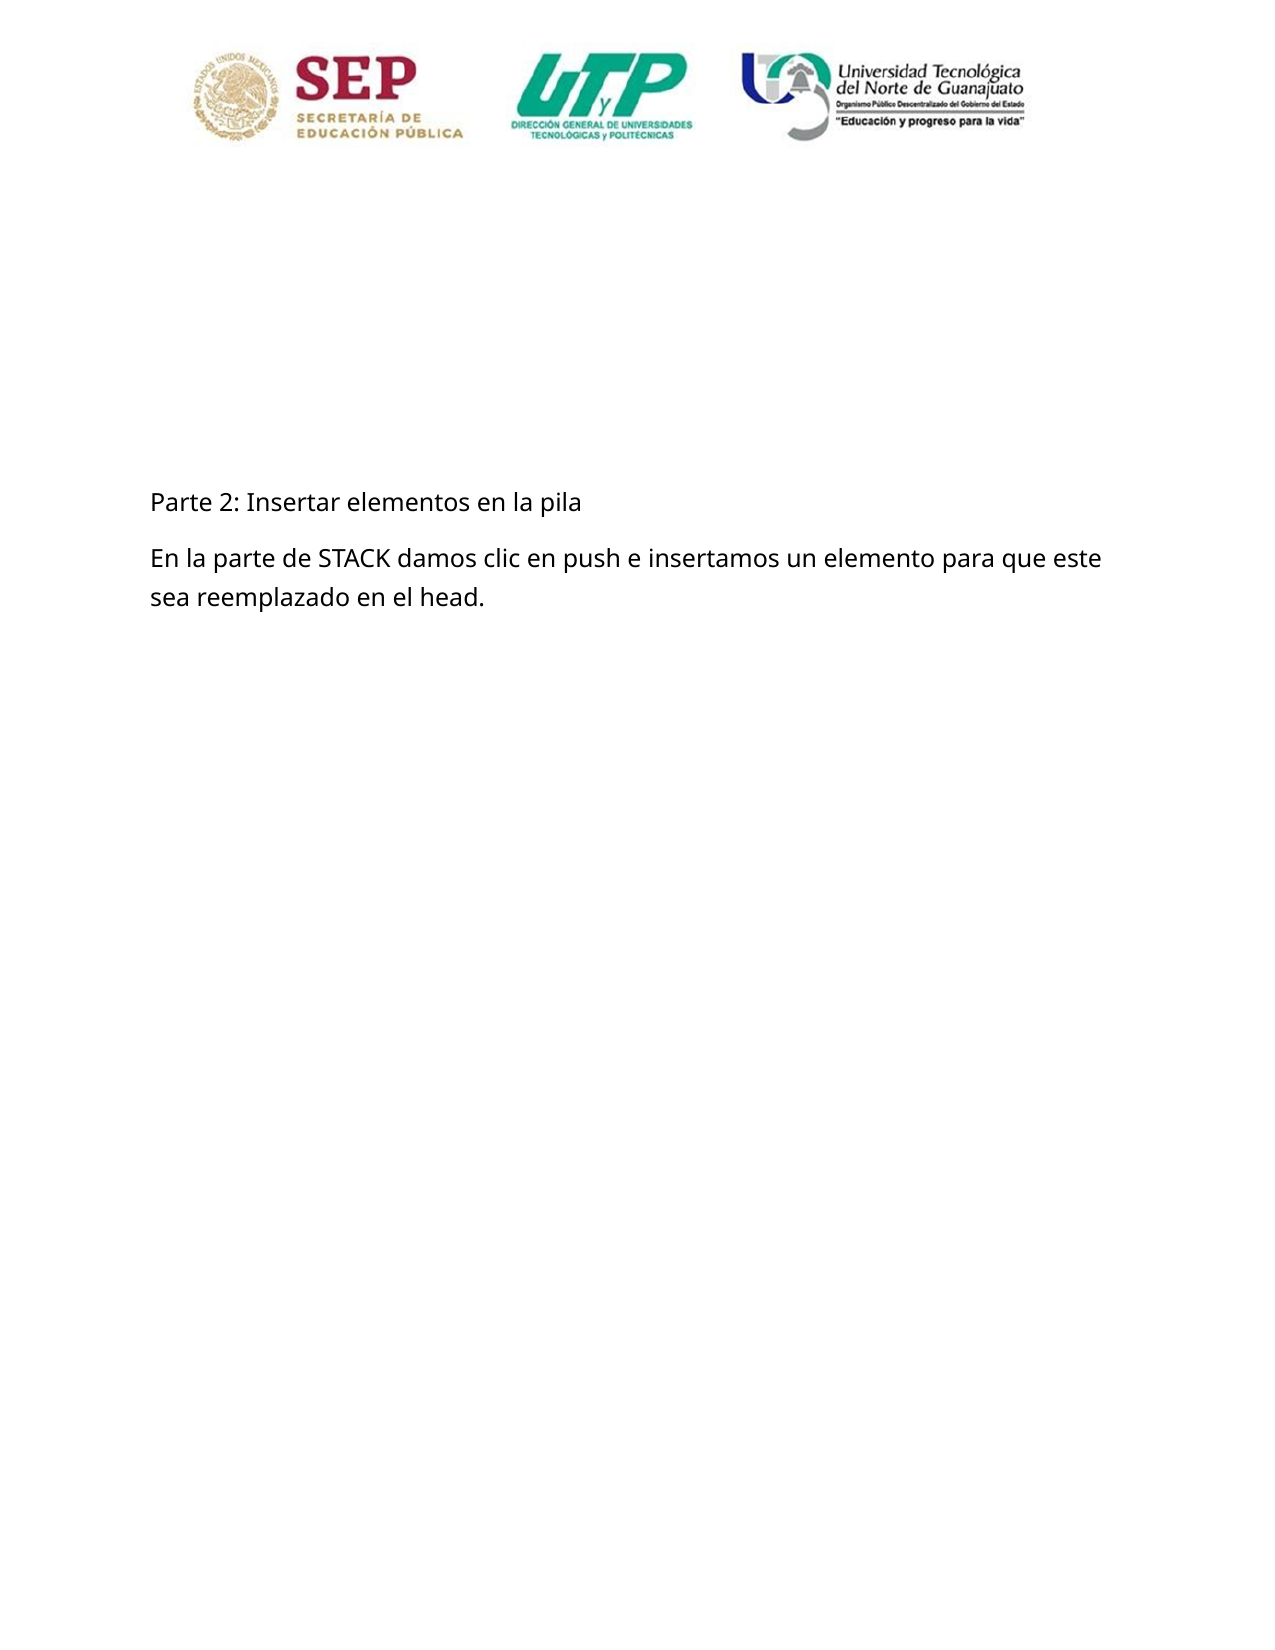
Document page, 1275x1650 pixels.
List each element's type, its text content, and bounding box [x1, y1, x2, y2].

text En la parte de STACK damos clic en push e insertamos un elemento para que este sea reemplazado en el head. [150, 541, 1125, 614]
text Parte 2: Insertar elementos en la pila [150, 485, 1125, 519]
picture [160, 7, 1058, 159]
